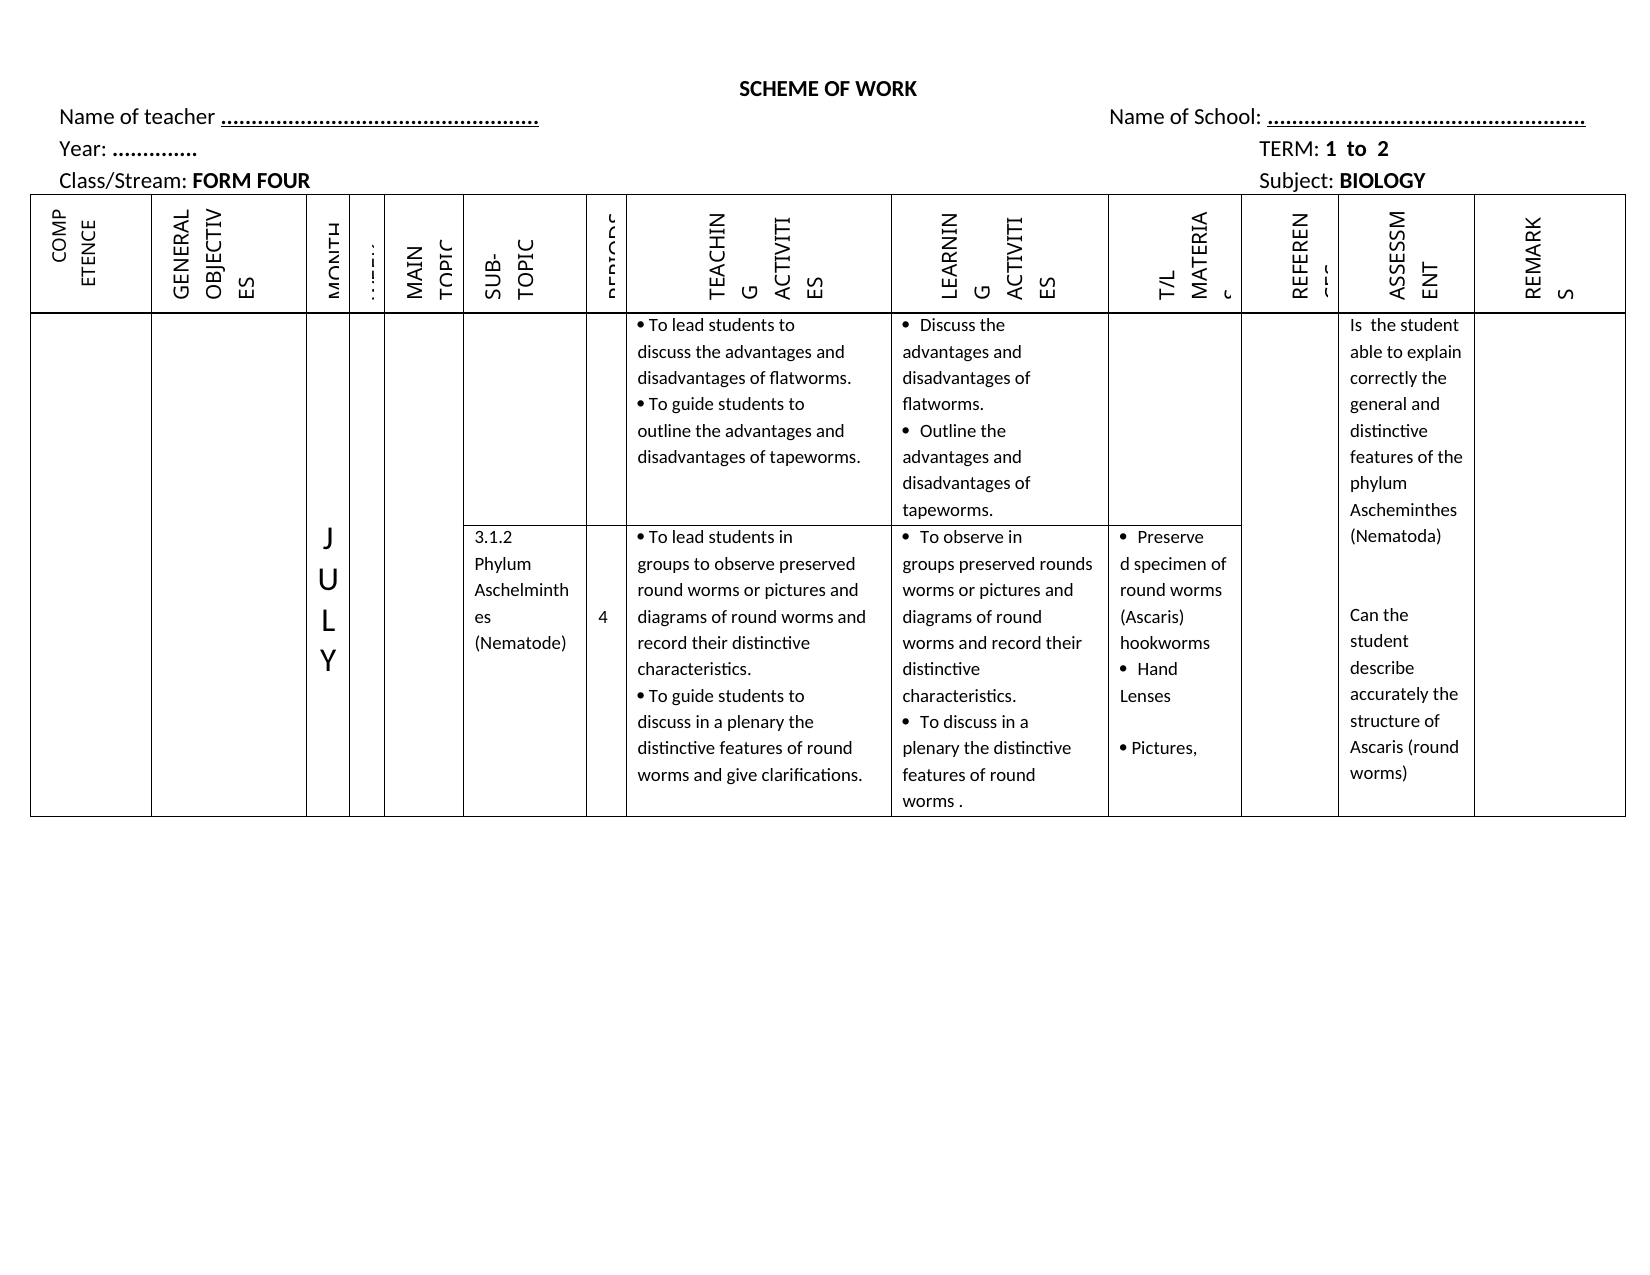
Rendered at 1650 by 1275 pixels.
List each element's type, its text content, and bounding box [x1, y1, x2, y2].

table_cell [385, 314, 463, 816]
table_cell PERIODS [587, 195, 626, 312]
table_cell 3.1.2 Phylum Aschelminthes (Nematode) [464, 526, 586, 816]
table_cell REFERENCES [1242, 195, 1338, 312]
table_cell T/L MATERIAS [1109, 195, 1241, 312]
table_cell To lead students to discuss the advantages and disadvantages of flatworms. To guide students to outline the advantages and disadvantages of tapeworms. [627, 314, 891, 525]
table_cell [1109, 314, 1241, 525]
table_cell J U L Y [307, 314, 349, 816]
table_cell To lead students in groups to observe preserved round worms or pictures and diagrams of round worms and record their distinctive characteristics. To guide students to discuss in a plenary the distinctive features of round worms and give clarifications. [627, 526, 891, 816]
table_cell 4 [587, 526, 626, 816]
table_cell MONTH [307, 195, 349, 312]
table_cell [587, 314, 626, 525]
table_cell Is the student able to explain correctly the general and distinctive features of the phylum Ascheminthes (Nematoda) Can the student describe accurately the structure of Ascaris (round worms) How correctly can the student outline the advantages and disadvantages of round worms? [1339, 314, 1474, 816]
table_cell TEACHING ACTIVITIES [627, 195, 891, 312]
table_cell [464, 314, 586, 525]
table_cell [1475, 314, 1625, 816]
table_cell [1242, 314, 1338, 816]
table_cell MAIN TOPIC [385, 195, 463, 312]
table_cell [350, 314, 384, 816]
table_cell To observe in groups preserved rounds worms or pictures and diagrams of round worms and record their distinctive characteristics. To discuss in a plenary the distinctive features of round worms . [892, 526, 1108, 816]
table_cell WEEK [350, 195, 384, 312]
table_cell SUB-TOPIC [464, 195, 586, 312]
table_cell [152, 314, 306, 816]
table_cell ASSESSMENT [1339, 195, 1474, 312]
table_cell GENERAL OBJECTIVES [152, 195, 306, 312]
table_cell LEARNING ACTIVITIES [892, 195, 1108, 312]
table_cell [31, 314, 151, 816]
table_cell Preserve d specimen of round worms (Ascaris) hookworms Hand Lenses Pictures, charts or photograph of round worms. Preserved specimen of Ascaris. Charts, pictures and diagrams of Ascaris. Hand lenses. Charts of phylum Aschelminthes. [1109, 526, 1241, 816]
table_cell COMPETENCE [31, 195, 151, 312]
table_cell REMARKS [1475, 195, 1625, 312]
table_cell Discuss the advantages and disadvantages of flatworms. Outline the advantages and disadvantages of tapeworms. [892, 314, 1108, 525]
